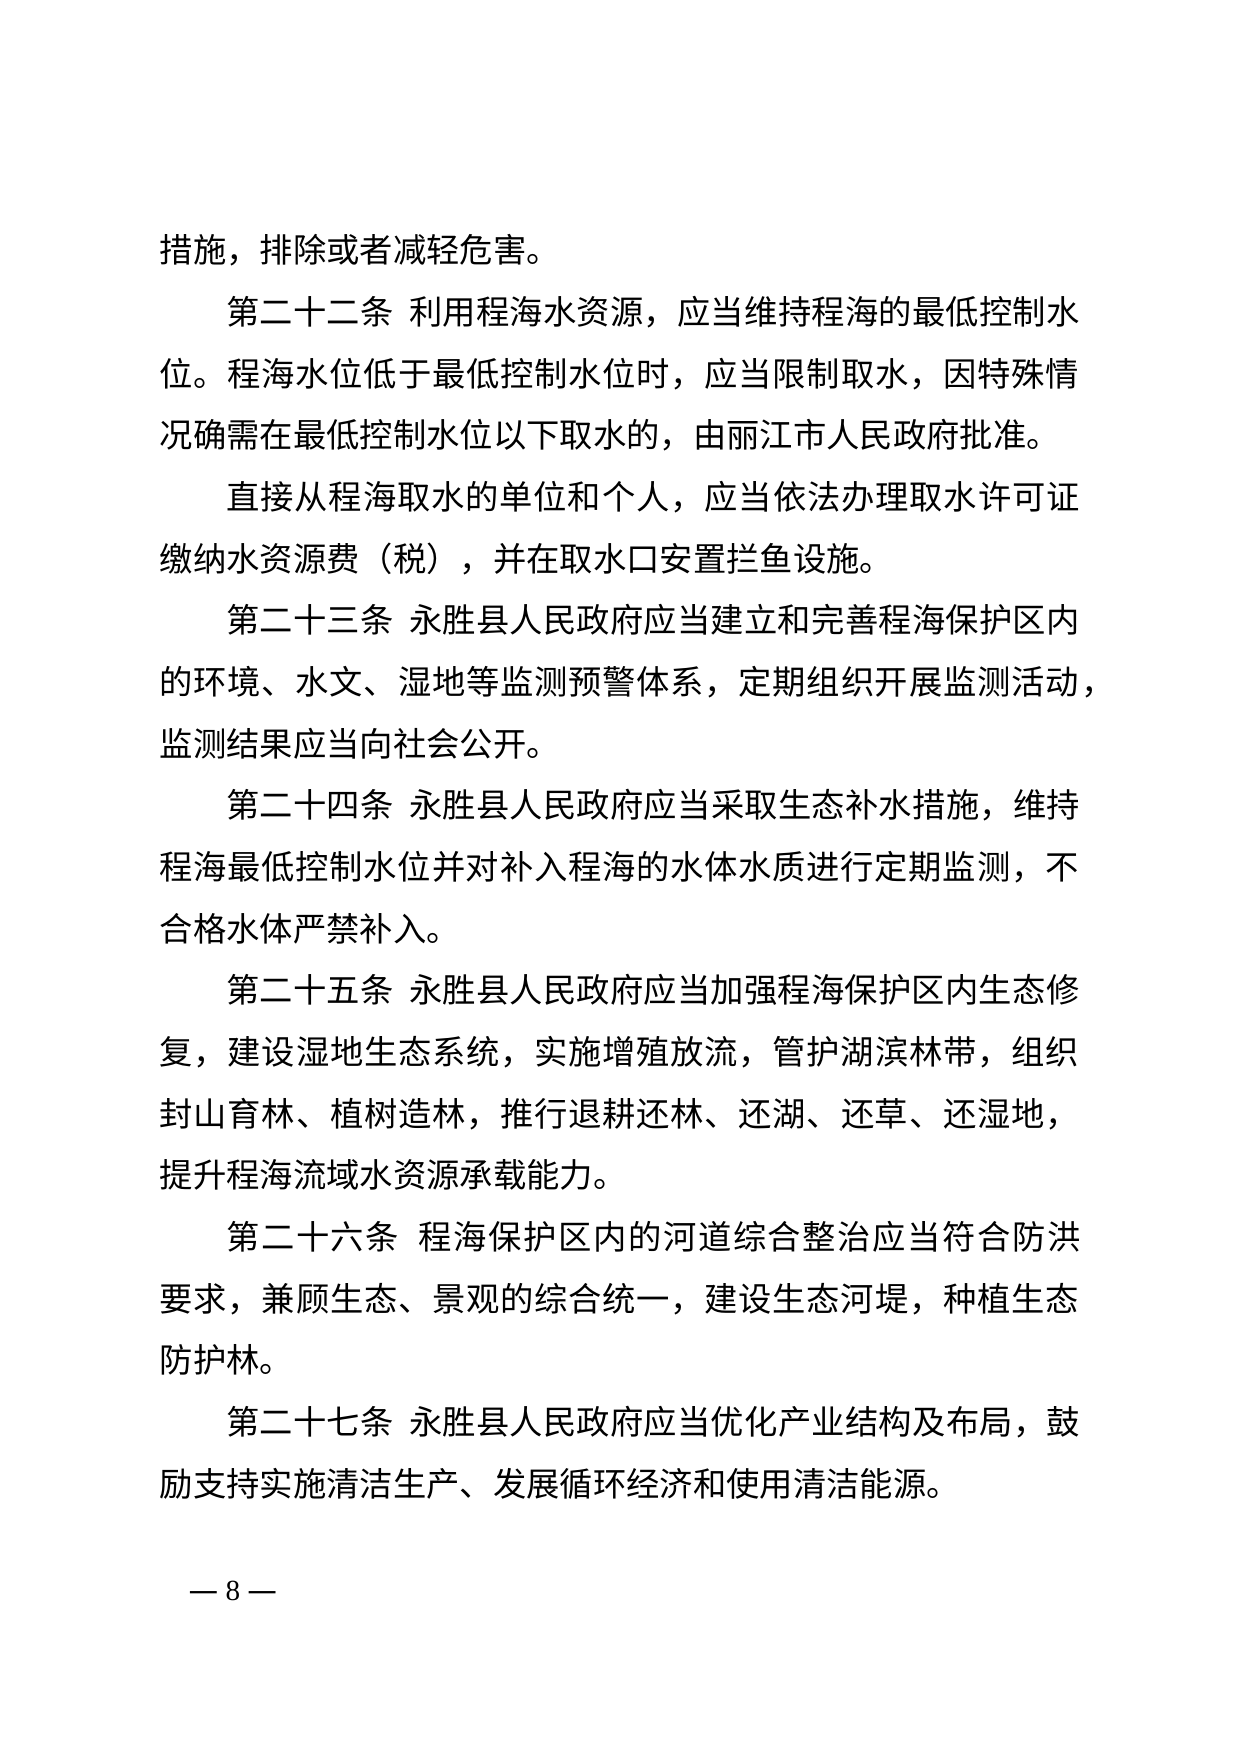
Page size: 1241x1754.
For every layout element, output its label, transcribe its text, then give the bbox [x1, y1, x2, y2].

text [159, 214, 1081, 275]
text 直接从程海取水的单位和个人，应当依法办理取水许可证，缴纳水资源费（税），并在取水口安置拦鱼设施。 [159, 460, 1081, 584]
text 第二十四条 永胜县人民政府应当采取生态补水措施，维持程海最低控制水位并对补入程海的水体水质进行定期监测，不合格水体严禁补入。 [159, 769, 1081, 954]
text 第二十三条 永胜县人民政府应当建立和完善程海保护区内的环境、水文、湿地等监测预警体系，定期组织开展监测活动，监测结果应当向社会公开。 [159, 584, 1081, 769]
text 第二十七条 永胜县人民政府应当优化产业结构及布局，鼓励支持实施清洁生产、发展循环经济和使用清洁能源。 [159, 1385, 1081, 1509]
text 第二十五条 永胜县人民政府应当加强程海保护区内生态修复，建设湿地生态系统，实施增殖放流，管护湖滨林带，组织封山育林、植树造林，推行退耕还林、还湖、还草、还湿地，提升程海流域水资源承载能力。 [159, 954, 1081, 1200]
text 第二十二条 利用程海水资源，应当维持程海的最低控制水位。程海水位低于最低控制水位时，应当限制取水，因特殊情况确需在最低控制水位以下取水的，由丽江市人民政府批准。 [159, 275, 1081, 460]
text 第二十六条 程海保护区内的河道综合整治应当符合防洪 要求，兼顾生态、景观的综合统一，建设生态河堤，种植生态防护林。 [159, 1200, 1081, 1385]
